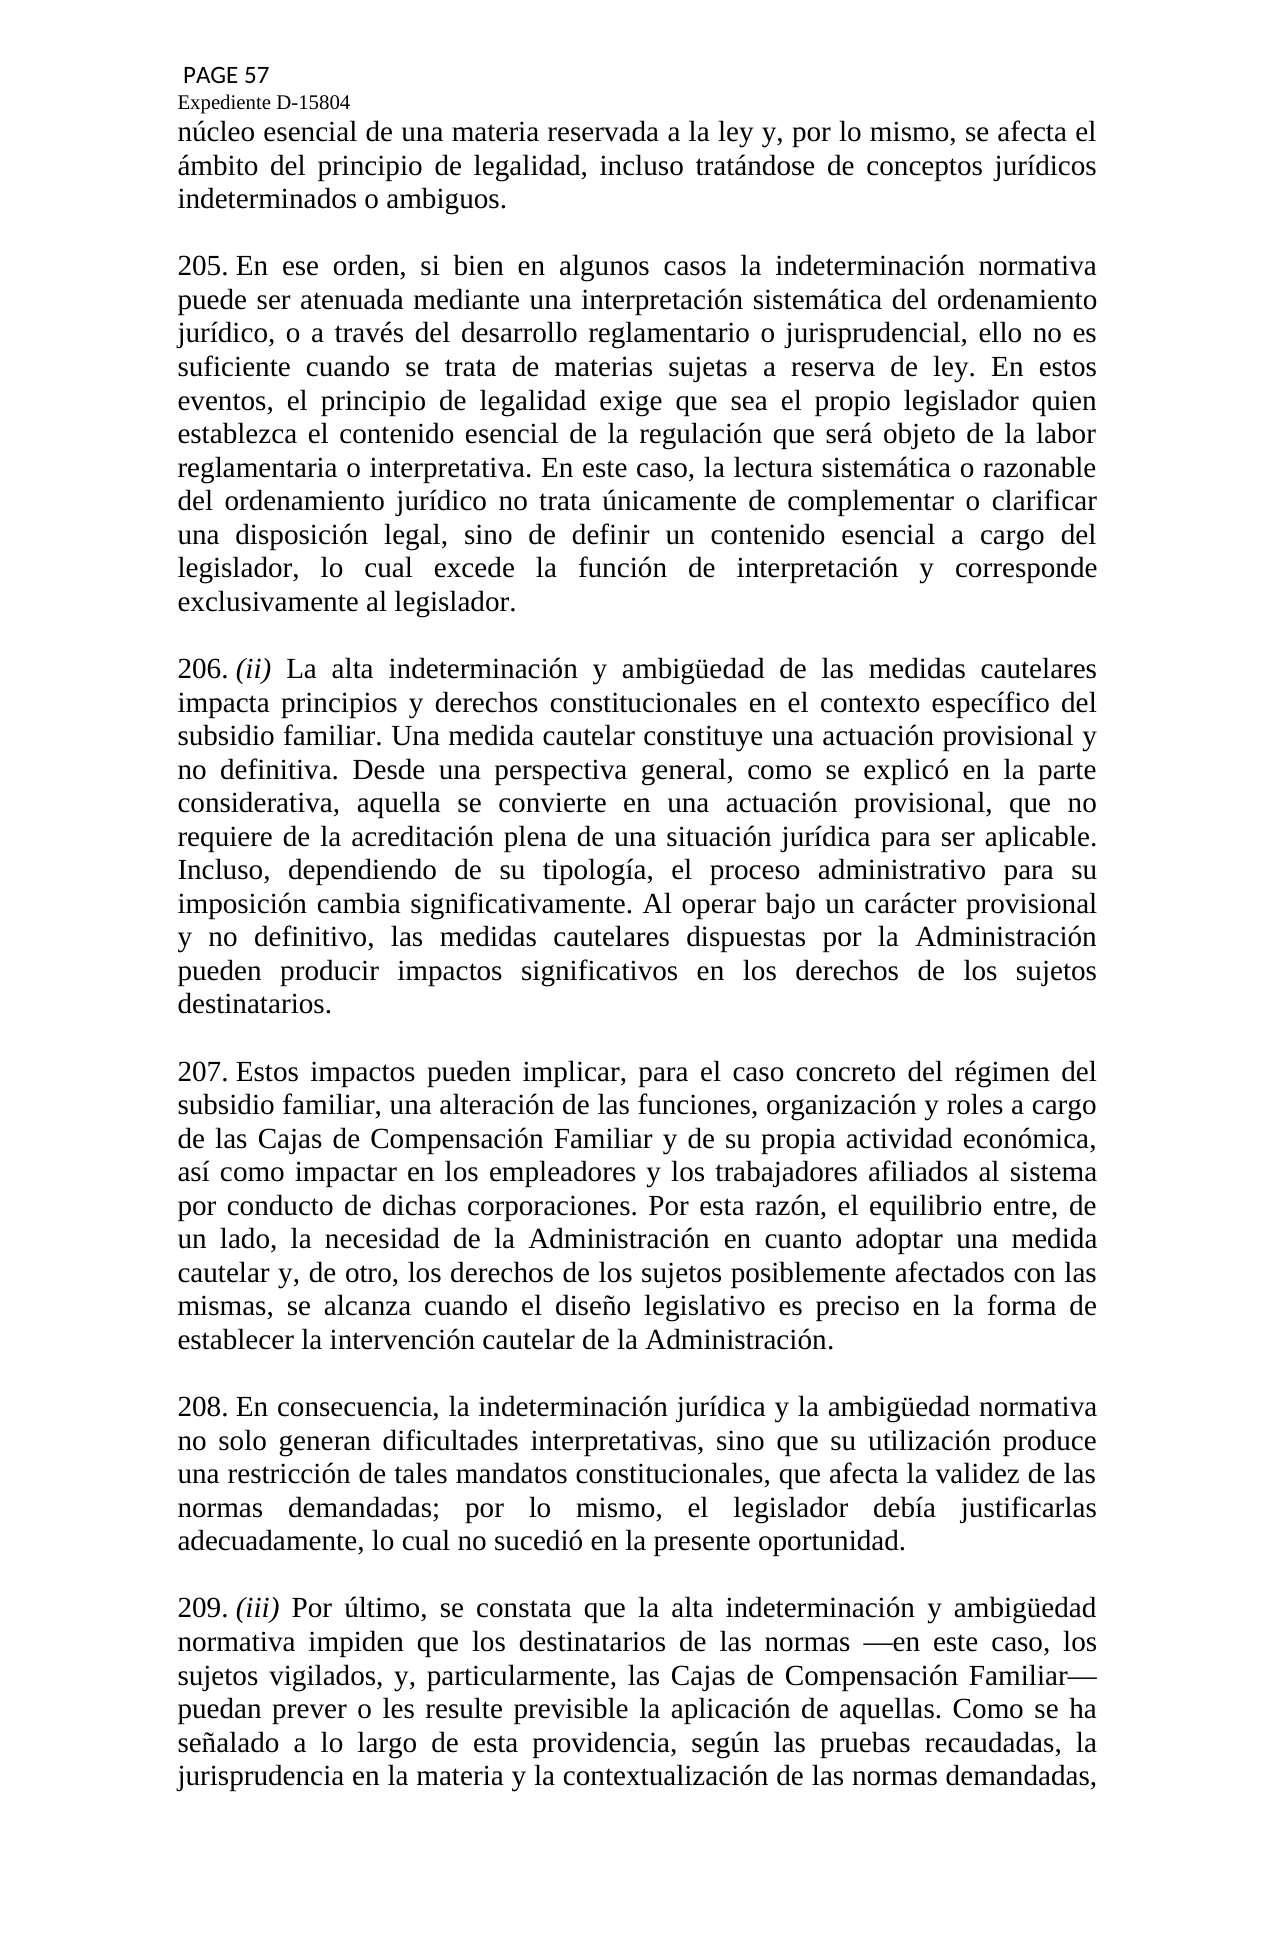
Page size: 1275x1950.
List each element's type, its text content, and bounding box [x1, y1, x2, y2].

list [177, 114, 1098, 215]
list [177, 1591, 1098, 1792]
list En ese orden, si bien en algunos casos la indeterminación normativa puede ser atenuada mediante una interpretación sistemática del ordenamiento jurídico, o a través del desarrollo reglamentario o jurisprudencial, ello no es suficiente cuando se trata de materias sujetas a reserva de ley. En estos eventos, el principio de legalidad exige que sea el propio legislador quien establezca el contenido esencial de la regulación que será objeto de la labor reglamentaria o interpretativa. En este caso, la lectura sistemática o razonable del ordenamiento jurídico no trata únicamente de complementar o clarificar una disposición legal, sino de definir un contenido esencial a cargo del legislador, lo cual excede la función de interpretación y corresponde exclusivamente al legislador. [177, 248, 1098, 617]
list (ii) La alta indeterminación y ambigüedad de las medidas cautelares impacta principios y derechos constitucionales en el contexto específico del subsidio familiar. Una medida cautelar constituye una actuación provisional y no definitiva. Desde una perspectiva general, como se explicó en la parte considerativa, aquella se convierte en una actuación provisional, que no requiere de la acreditación plena de una situación jurídica para ser aplicable. Incluso, dependiendo de su tipología, el proceso administrativo para su imposición cambia significativamente. Al operar bajo un carácter provisional y no definitivo, las medidas cautelares dispuestas por la Administración pueden producir impactos significativos en los derechos de los sujetos destinatarios. [177, 651, 1098, 1020]
list Estos impactos pueden implicar, para el caso concreto del régimen del subsidio familiar, una alteración de las funciones, organización y roles a cargo de las Cajas de Compensación Familiar y de su propia actividad económica, así como impactar en los empleadores y los trabajadores afiliados al sistema por conducto de dichas corporaciones. Por esta razón, el equilibrio entre, de un lado, la necesidad de la Administración en cuanto adoptar una medida cautelar y, de otro, los derechos de los sujetos posiblemente afectados con las mismas, se alcanza cuando el diseño legislativo es preciso en la forma de establecer la intervención cautelar de la Administración. [177, 1054, 1098, 1356]
list En consecuencia, la indeterminación jurídica y la ambigüedad normativa no solo generan dificultades interpretativas, sino que su utilización produce una restricción de tales mandatos constitucionales, que afecta la validez de las normas demandadas; por lo mismo, el legislador debía justificarlas adecuadamente, lo cual no sucedió en la presente oportunidad. [177, 1389, 1098, 1557]
